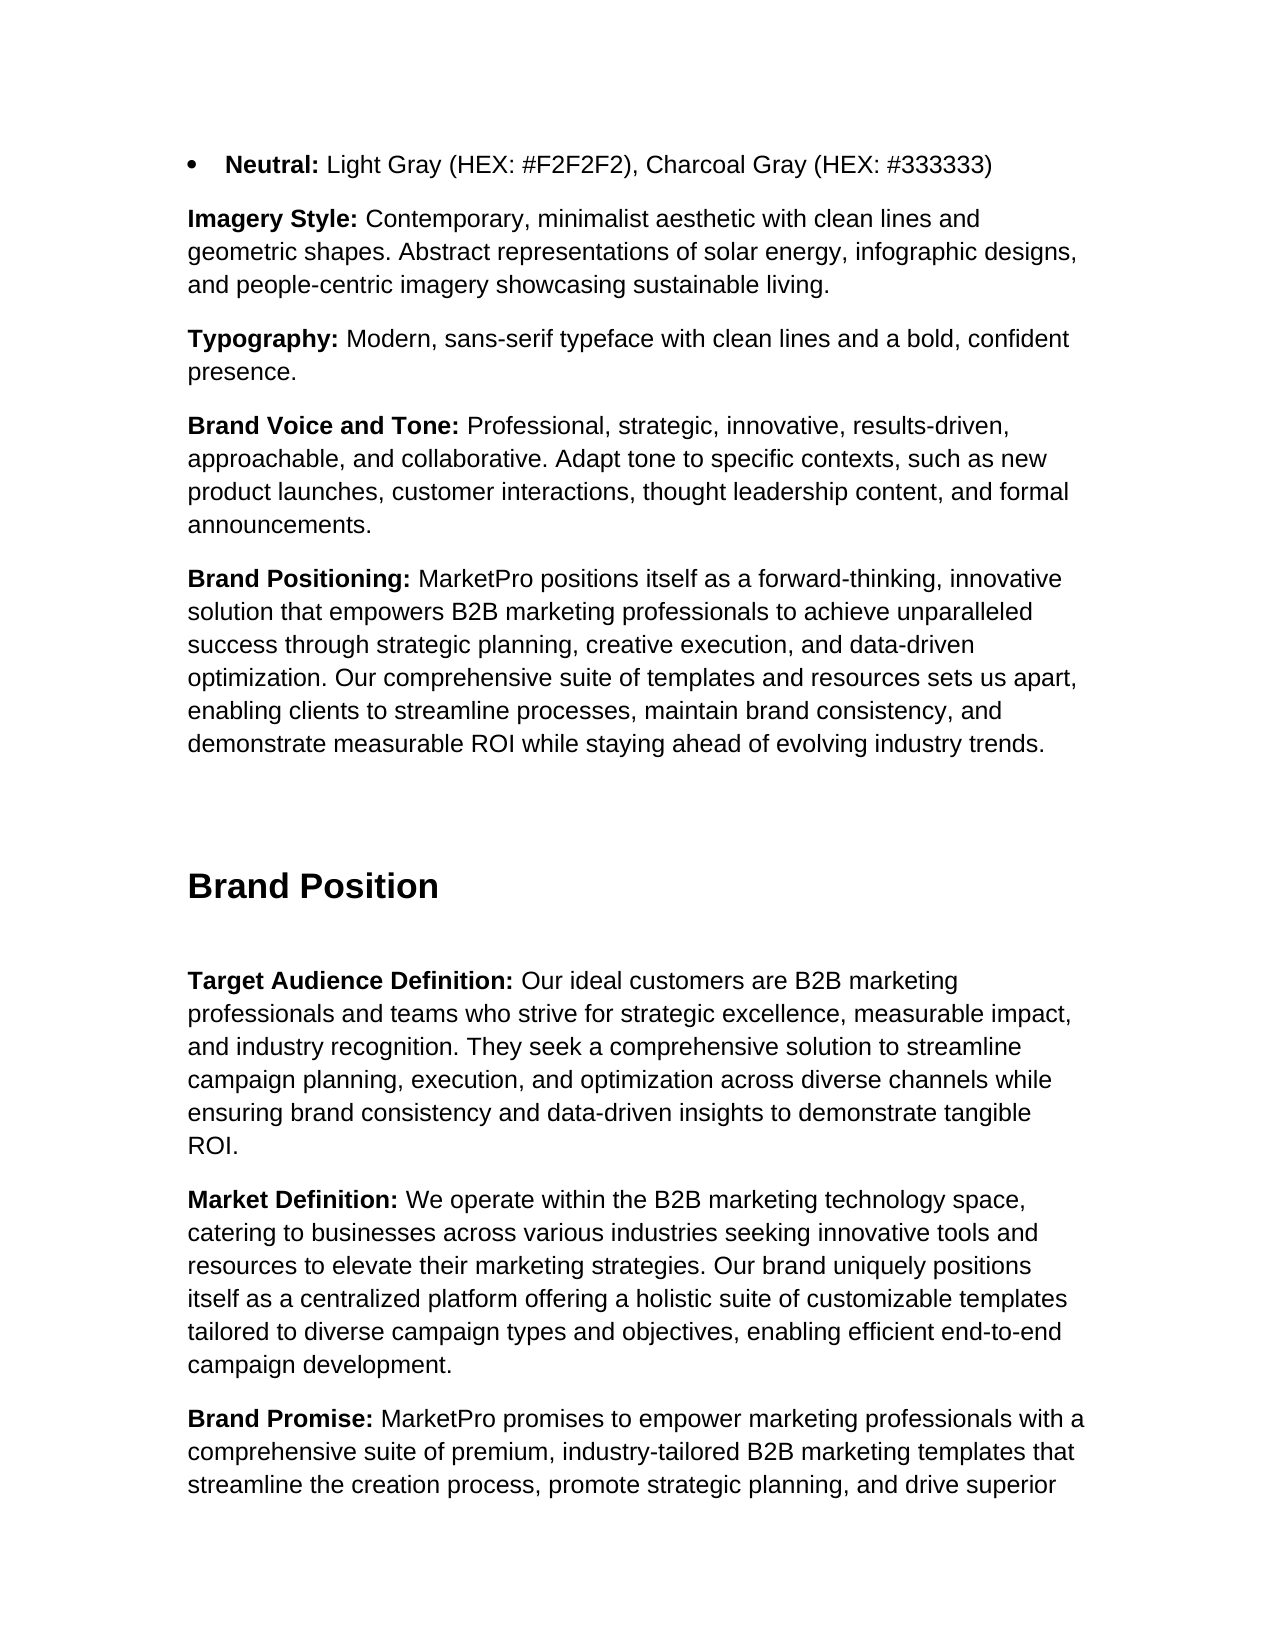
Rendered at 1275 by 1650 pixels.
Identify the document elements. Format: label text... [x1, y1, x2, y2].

text Typography: Modern, sans-serif typeface with clean lines and a bold, confident presence. [187, 324, 1087, 386]
text Market Definition: We operate within the B2B marketing technology space, catering to businesses across various industries seeking innovative tools and resources to elevate their marketing strategies. Our brand uniquely positions itself as a centralized platform offering a holistic suite of customizable templates tailored to diverse campaign types and objectives, enabling efficient end-to-end campaign development. [187, 1185, 1087, 1379]
text Brand Voice and Tone: Professional, strategic, innovative, results-driven, approachable, and collaborative. Adapt tone to specific contexts, such as new product launches, customer interactions, thought leadership content, and formal announcements. [187, 411, 1087, 538]
subtitle Brand Position [187, 866, 1087, 906]
text Imagery Style: Contemporary, minimalist aesthetic with clean lines and geometric shapes. Abstract representations of solar energy, infographic designs, and people-centric imagery showcasing sustainable living. [187, 204, 1087, 299]
text Target Audience Definition: Our ideal customers are B2B marketing professionals and teams who strive for strategic excellence, measurable impact, and industry recognition. They seek a comprehensive solution to streamline campaign planning, execution, and optimization across diverse channels while ensuring brand consistency and data-driven insights to demonstrate tangible ROI. [187, 966, 1087, 1160]
list Neutral: Light Gray (HEX: #F2F2F2), Charcoal Gray (HEX: #333333) [187, 150, 1087, 179]
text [187, 1404, 1087, 1499]
text Brand Positioning: MarketPro positions itself as a forward-thinking, innovative solution that empowers B2B marketing professionals to achieve unparalleled success through strategic planning, creative execution, and data-driven optimization. Our comprehensive suite of templates and resources sets us apart, enabling clients to streamline processes, maintain brand consistency, and demonstrate measurable ROI while staying ahead of evolving industry trends. [187, 564, 1087, 757]
